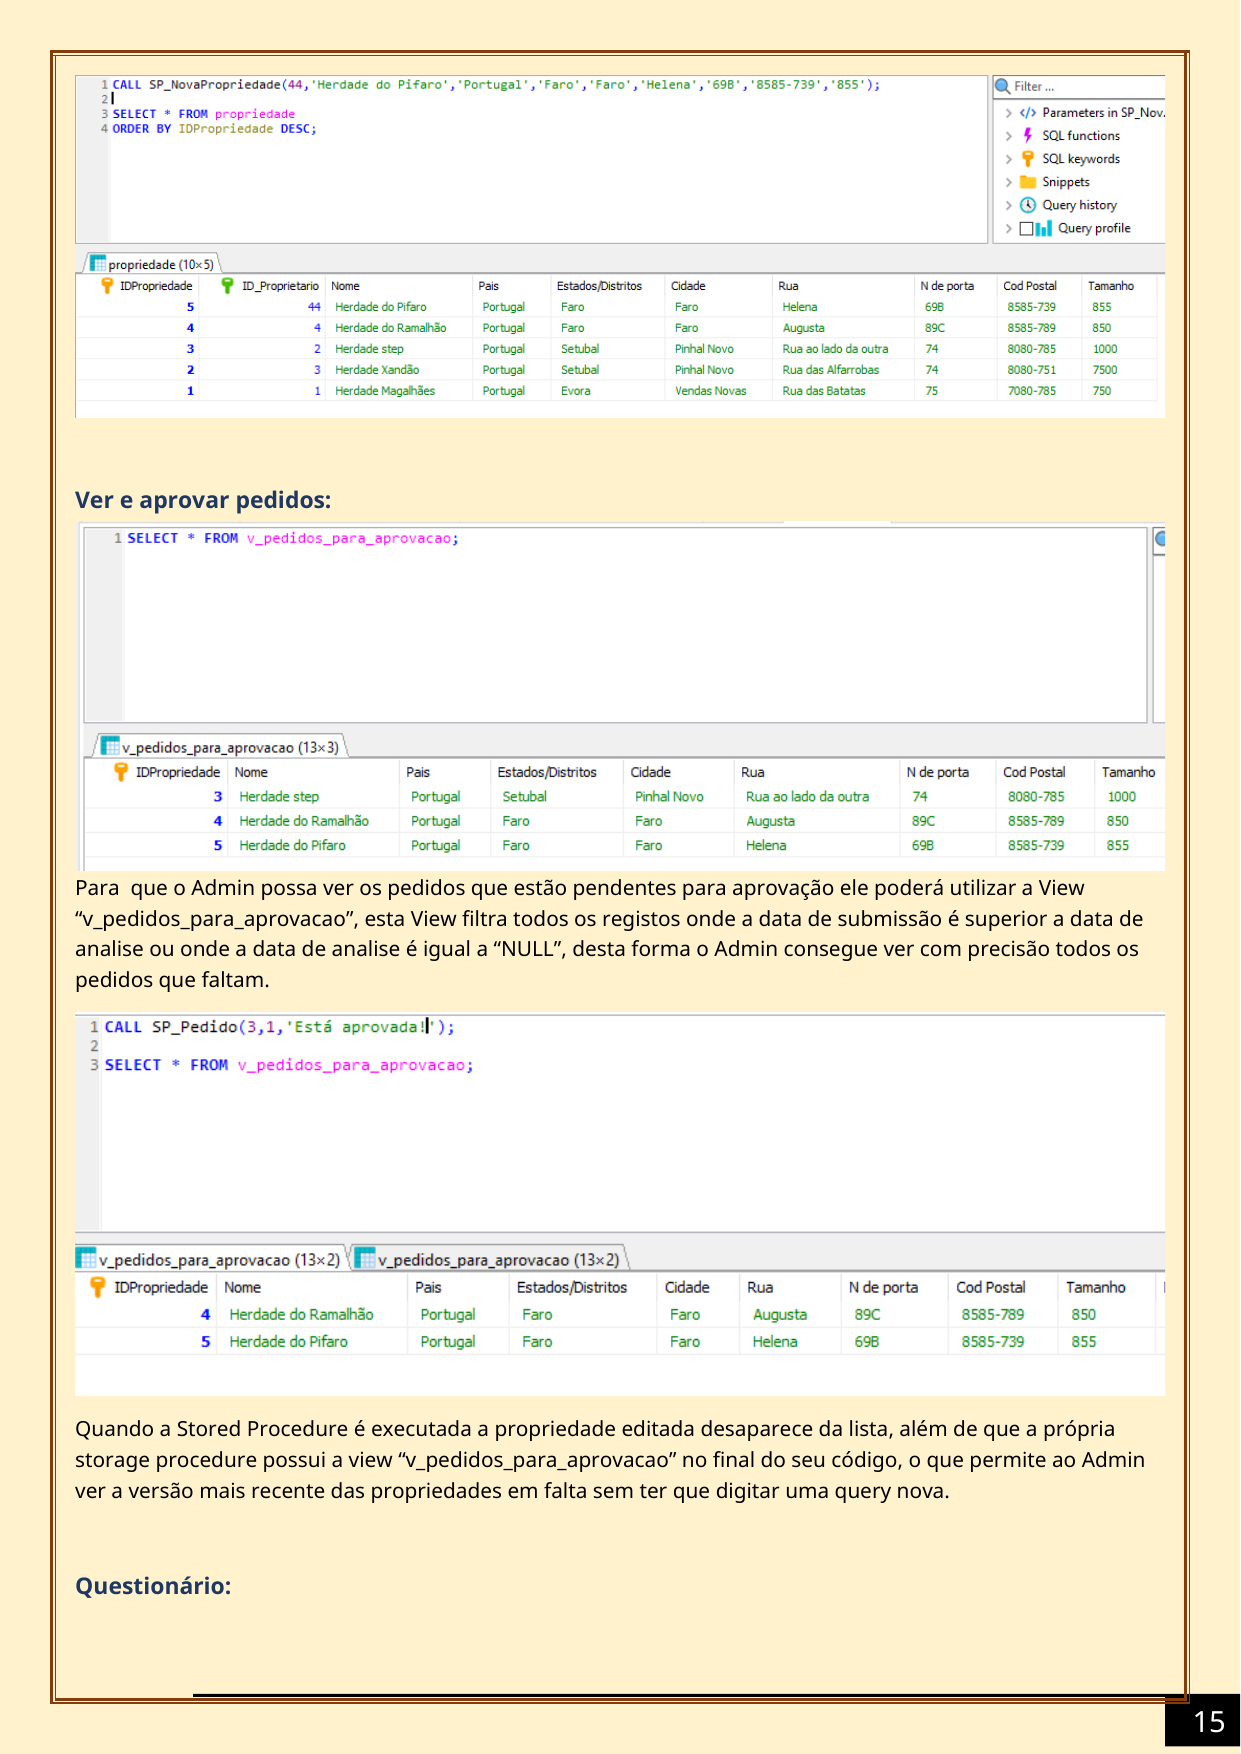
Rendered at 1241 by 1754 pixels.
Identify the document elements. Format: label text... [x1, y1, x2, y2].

picture [75, 521, 1166, 871]
text Para que o Admin possa ver os pedidos que estão pendentes para aprovação ele poderá utilizar a View “v_pedidos_para_aprovacao”, esta View filtra todos os registos onde a data de submissão é superior a data de analise ou onde a data de analise é igual a “NULL”, desta forma o Admin consegue ver com precisão todos os pedidos que faltam. [75, 873, 1165, 993]
picture [75, 1012, 1166, 1396]
subtitle Questionário: [75, 1570, 1165, 1602]
picture [75, 75, 1166, 418]
subtitle Ver e aprovar pedidos: [75, 484, 1165, 515]
text Quando a Stored Procedure é executada a propriedade editada desaparece da lista, além de que a própria storage procedure possui a view “v_pedidos_para_aprovacao” no final do seu código, o que permite ao Admin ver a versão mais recente das propriedades em falta sem ter que digitar uma query nova. [75, 1414, 1165, 1504]
